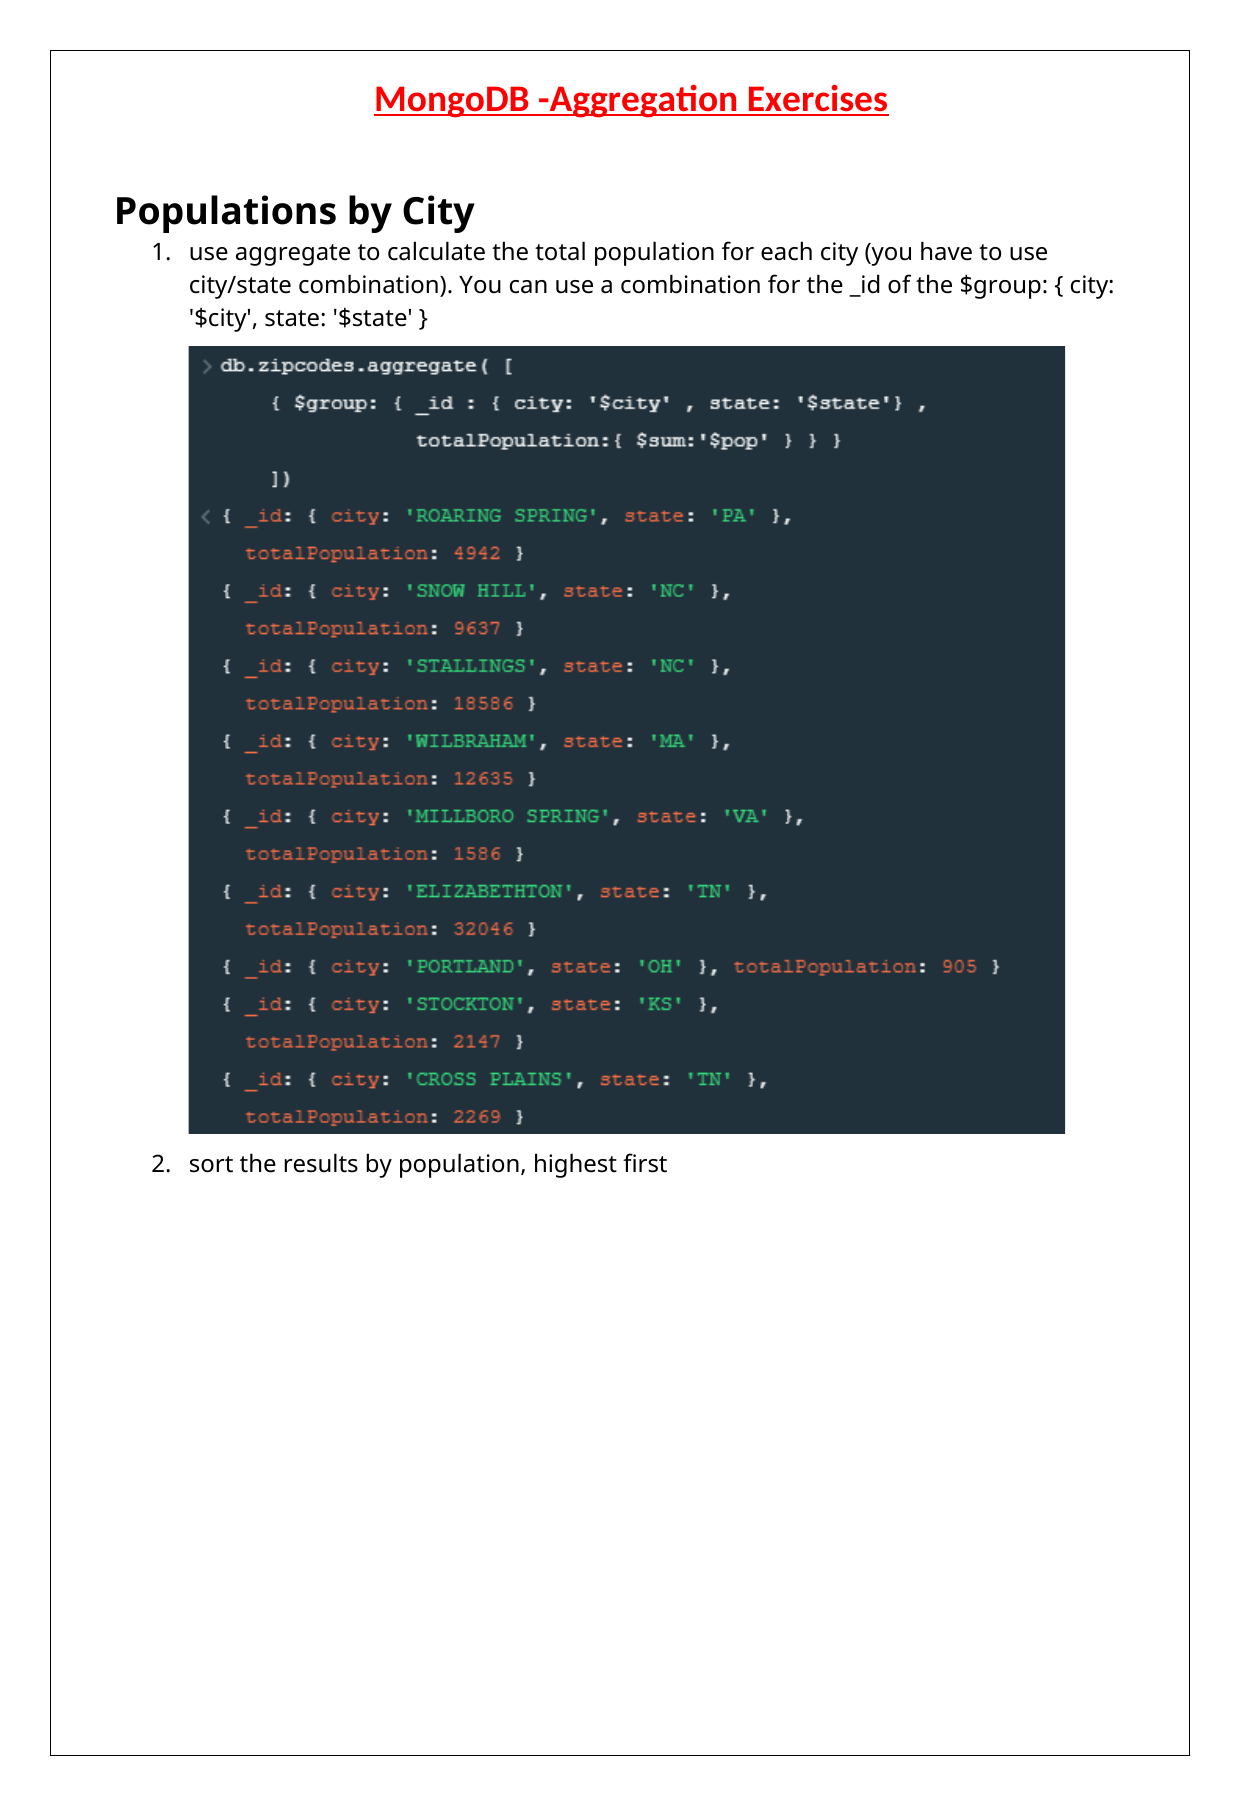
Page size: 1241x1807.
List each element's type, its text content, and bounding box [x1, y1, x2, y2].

picture [188, 346, 1066, 1134]
list use aggregate to calculate the total population for each city (you have to use city/state combination). You can use a combination for the _id of the $group: { city: '$city', state: '$state' } [151, 235, 1149, 333]
list sort the results by population, highest first [151, 1146, 1149, 1179]
text Populations by City [114, 184, 1149, 235]
